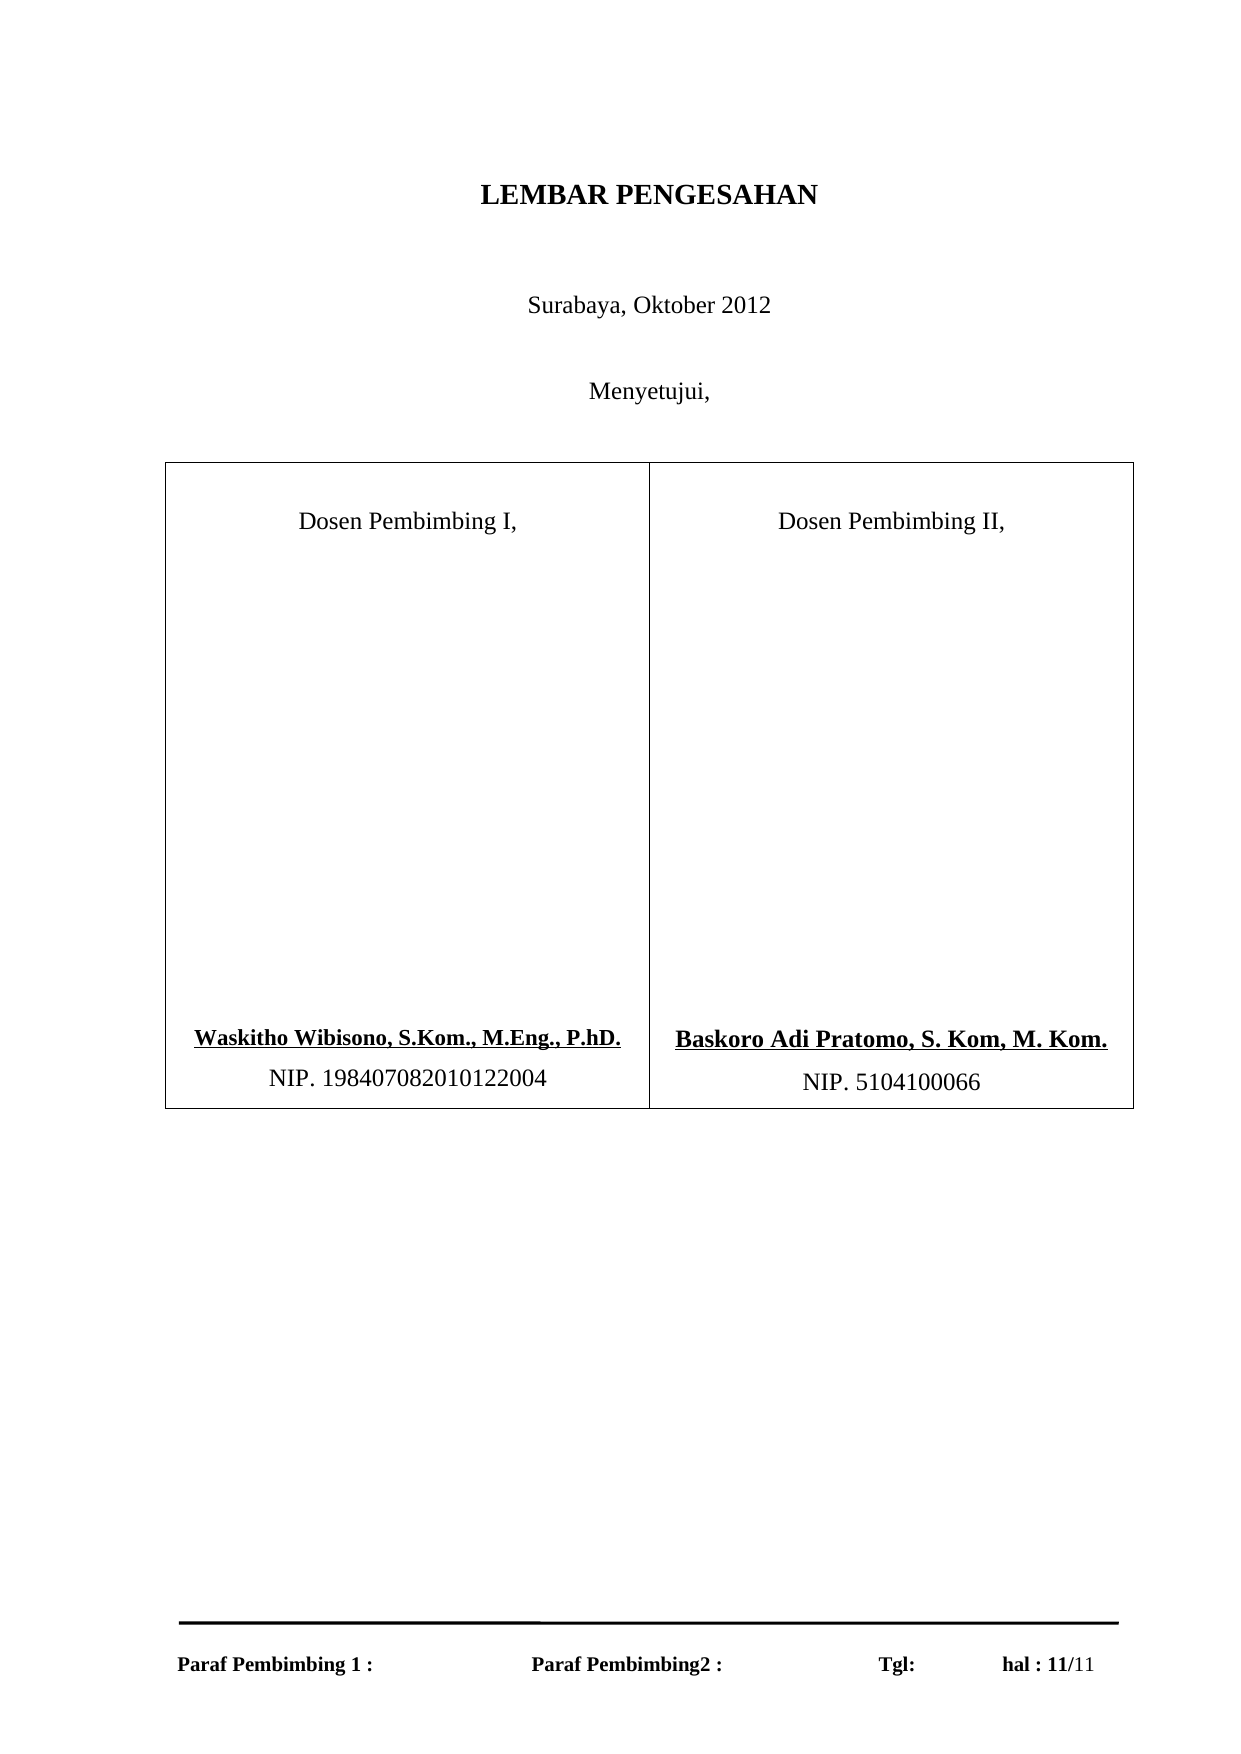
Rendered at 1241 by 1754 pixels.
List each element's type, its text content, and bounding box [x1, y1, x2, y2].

table_header Dosen Pembimbing II, Baskoro Adi Pratomo, S. Kom, M. Kom. NIP. 5104100066 [650, 463, 1133, 1108]
subtitle Surabaya, Oktober 2012 [177, 290, 1122, 318]
table_header Dosen Pembimbing I, Waskitho Wibisono, S.Kom., M.Eng., P.hD. NIP. 198407082010122004 [166, 463, 649, 1108]
text Menyetujui, [177, 376, 1122, 405]
text LEMBAR PENGESAHAN [177, 177, 1122, 211]
